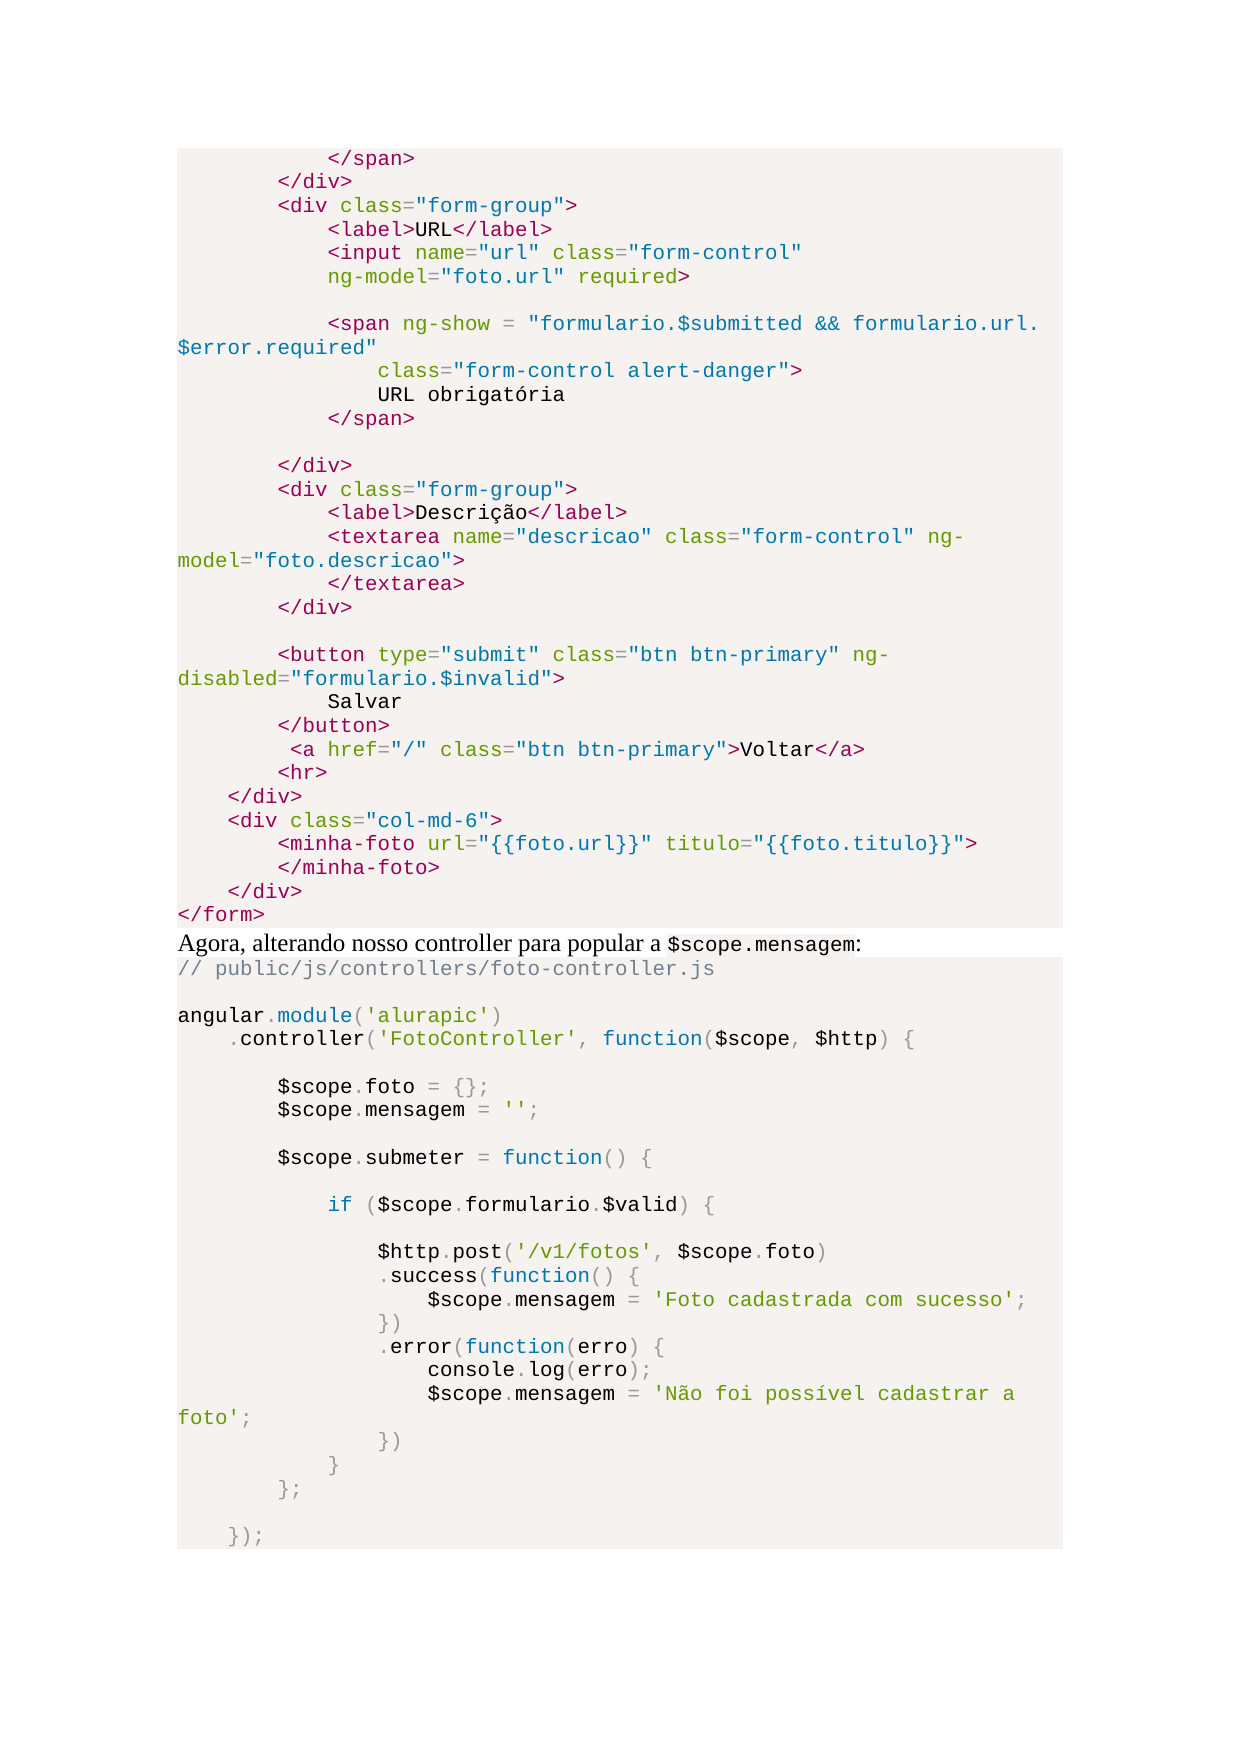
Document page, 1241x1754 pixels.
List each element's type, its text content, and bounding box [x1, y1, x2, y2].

text <a href="/" class="btn btn-primary">Voltar</a> [177, 739, 1063, 762]
text }) [177, 1312, 1063, 1336]
text <hr> [177, 762, 1063, 786]
text <div class="form-group"> [177, 479, 1063, 502]
text </div> [177, 171, 1063, 195]
text </button> [177, 715, 1063, 739]
text <minha-foto url="{{foto.url}}" titulo="{{foto.titulo}}"> [177, 833, 1063, 857]
text </div> [177, 597, 1063, 621]
text </minha-foto> [177, 857, 1063, 881]
text <div class="form-group"> [177, 195, 1063, 218]
text }); [177, 1525, 1063, 1549]
text URL obrigatória [177, 384, 1063, 408]
text </textarea> [177, 573, 1063, 597]
text .controller('FotoController', function($scope, $http) { [177, 1028, 1063, 1052]
text <label>URL</label> [177, 218, 1063, 242]
text .success(function() { [177, 1265, 1063, 1288]
text <label>Descrição</label> [177, 502, 1063, 526]
text $http.post('/v1/fotos', $scope.foto) [177, 1241, 1063, 1265]
text </div> [177, 786, 1063, 810]
text <input name="url" class="form-control" [177, 242, 1063, 266]
text $scope.mensagem = ''; [177, 1099, 1063, 1123]
text <button type="submit" class="btn btn-primary" ng-disabled="formulario.$invalid"> [177, 644, 1063, 691]
text <span ng-show = "formulario.$submitted && formulario.url.$error.required" [177, 313, 1063, 360]
text $scope.foto = {}; [177, 1076, 1063, 1099]
text .error(function(erro) { [177, 1336, 1063, 1359]
text </div> [177, 881, 1063, 904]
text <div class="col-md-6"> [177, 810, 1063, 833]
text // public/js/controllers/foto-controller.js [177, 957, 1063, 981]
text </span> [177, 408, 1063, 431]
text }; [177, 1478, 1063, 1501]
text $scope.submeter = function() { [177, 1147, 1063, 1170]
text </form> [177, 904, 1063, 928]
text console.log(erro); [177, 1359, 1063, 1383]
text class="form-control alert-danger"> [177, 360, 1063, 384]
text Salvar [177, 691, 1063, 715]
text <textarea name="descricao" class="form-control" ng-model="foto.descricao"> [177, 526, 1063, 573]
text $scope.mensagem = 'Foto cadastrada com sucesso'; [177, 1288, 1063, 1312]
text Agora, alterando nosso controller para popular a $scope.mensagem: [177, 928, 1063, 957]
text </div> [177, 455, 1063, 479]
text $scope.mensagem = 'Não foi possível cadastrar a foto'; [177, 1383, 1063, 1430]
text } [177, 1454, 1063, 1478]
text ng-model="foto.url" required> [177, 266, 1063, 289]
text }) [177, 1430, 1063, 1454]
text if ($scope.formulario.$valid) { [177, 1194, 1063, 1218]
text angular.module('alurapic') [177, 1005, 1063, 1028]
text </span> [177, 148, 1063, 171]
